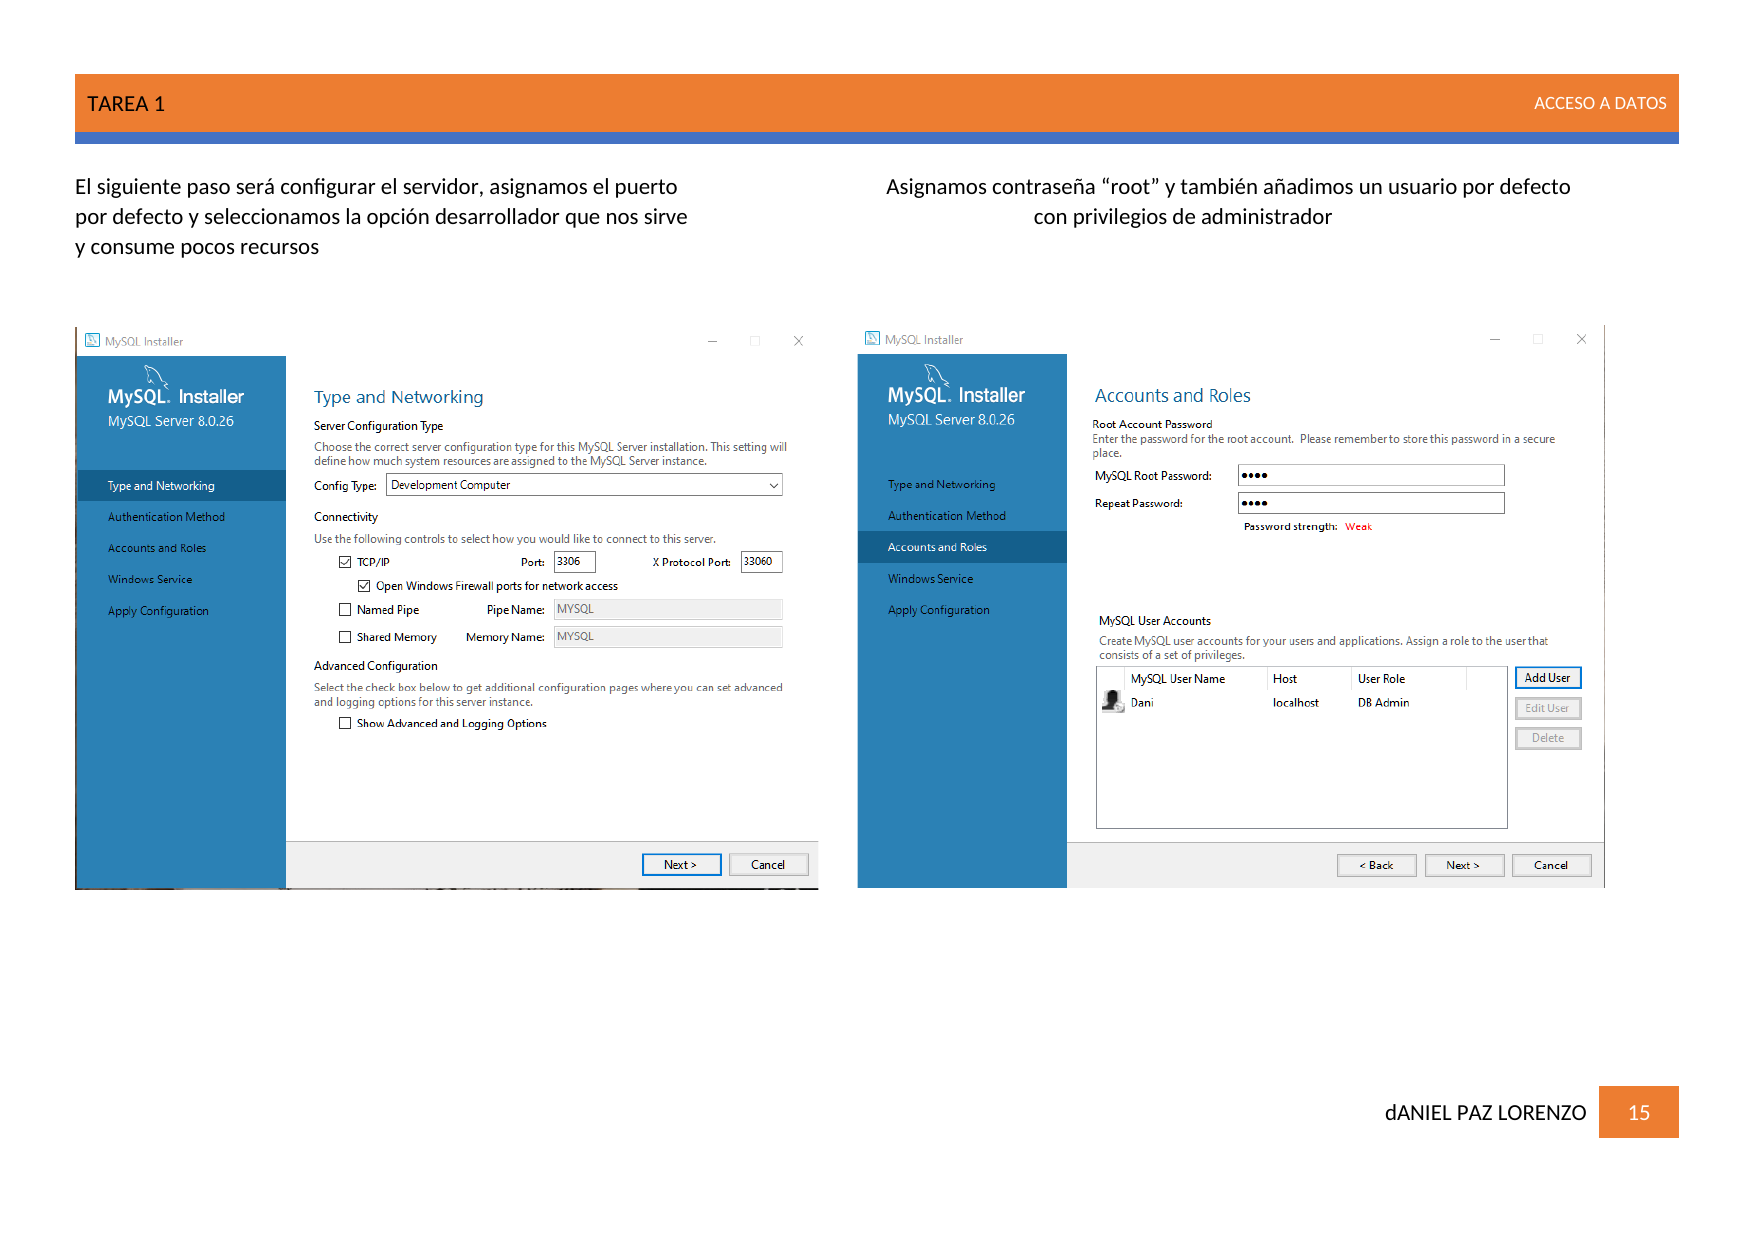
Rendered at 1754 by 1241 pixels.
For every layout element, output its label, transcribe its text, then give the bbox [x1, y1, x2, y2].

picture [75, 327, 819, 890]
text y consume pocos recursos [75, 232, 1679, 260]
text El siguiente paso será configurar el servidor, asignamos el puerto Asignamos contraseña “root” y también añadimos un usuario por defecto [75, 172, 1679, 200]
text por defecto y seleccionamos la opción desarrollador que nos sirve con privilegios de administrador [75, 202, 1679, 230]
picture [857, 325, 1605, 888]
